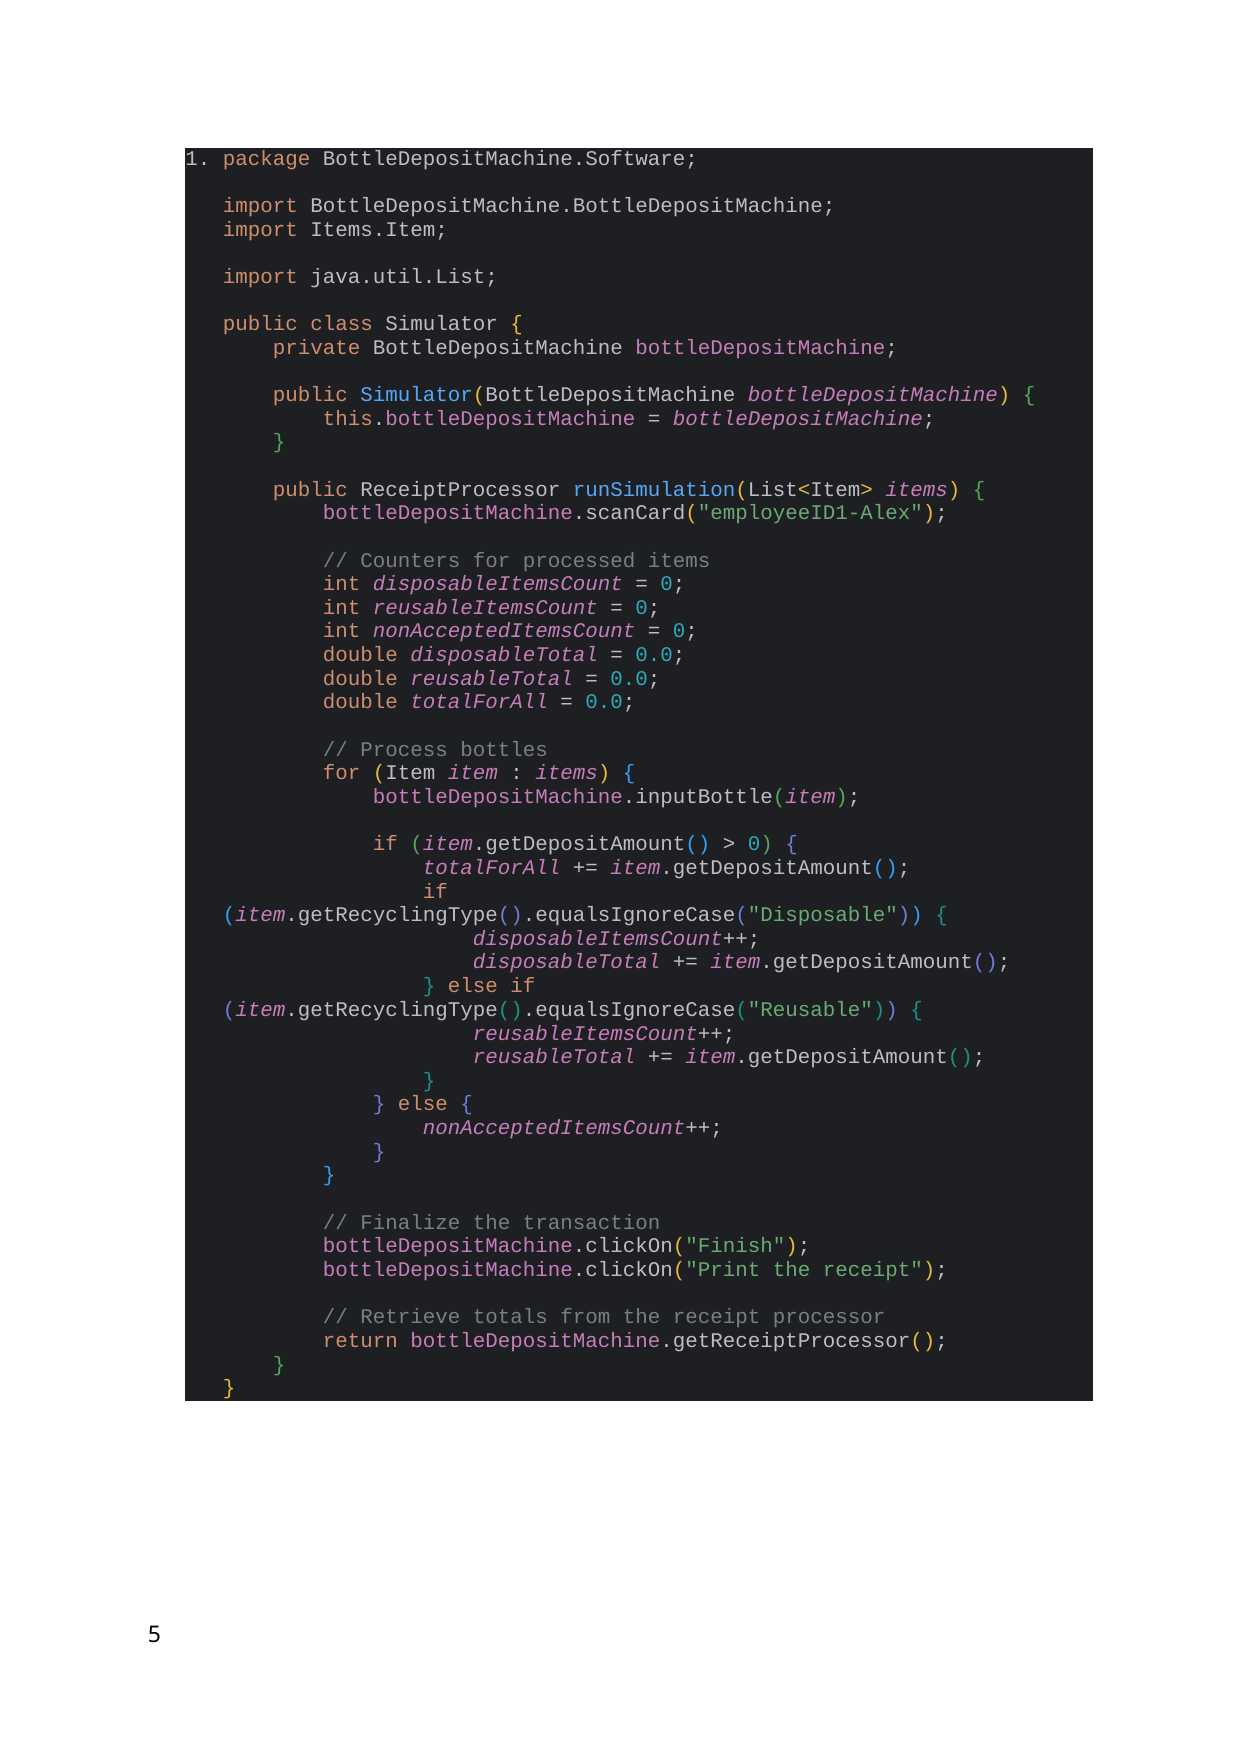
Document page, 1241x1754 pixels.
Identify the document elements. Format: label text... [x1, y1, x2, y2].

list package BottleDepositMachine.Software; import BottleDepositMachine.BottleDepositMachine; import Items.Item; import java.util.List; public class Simulator { private BottleDepositMachine bottleDepositMachine; public Simulator(BottleDepositMachine bottleDepositMachine) { this.bottleDepositMachine = bottleDepositMachine; } public ReceiptProcessor runSimulation(List<Item> items) { bottleDepositMachine.scanCard("employeeID1-Alex"); // Counters for processed items int disposableItemsCount = 0; int reusableItemsCount = 0; int nonAcceptedItemsCount = 0; double disposableTotal = 0.0; double reusableTotal = 0.0; double totalForAll = 0.0; // Process bottles for (Item item : items) { bottleDepositMachine.inputBottle(item); if (item.getDepositAmount() > 0) { totalForAll += item.getDepositAmount(); if (item.getRecyclingType().equalsIgnoreCase("Disposable")) { disposableItemsCount++; disposableTotal += item.getDepositAmount(); } else if (item.getRecyclingType().equalsIgnoreCase("Reusable")) { reusableItemsCount++; reusableTotal += item.getDepositAmount(); } } else { nonAcceptedItemsCount++; } } // Finalize the transaction bottleDepositMachine.clickOn("Finish"); bottleDepositMachine.clickOn("Print the receipt"); // Retrieve totals from the receipt processor return bottleDepositMachine.getReceiptProcessor(); } } [185, 148, 1093, 1401]
